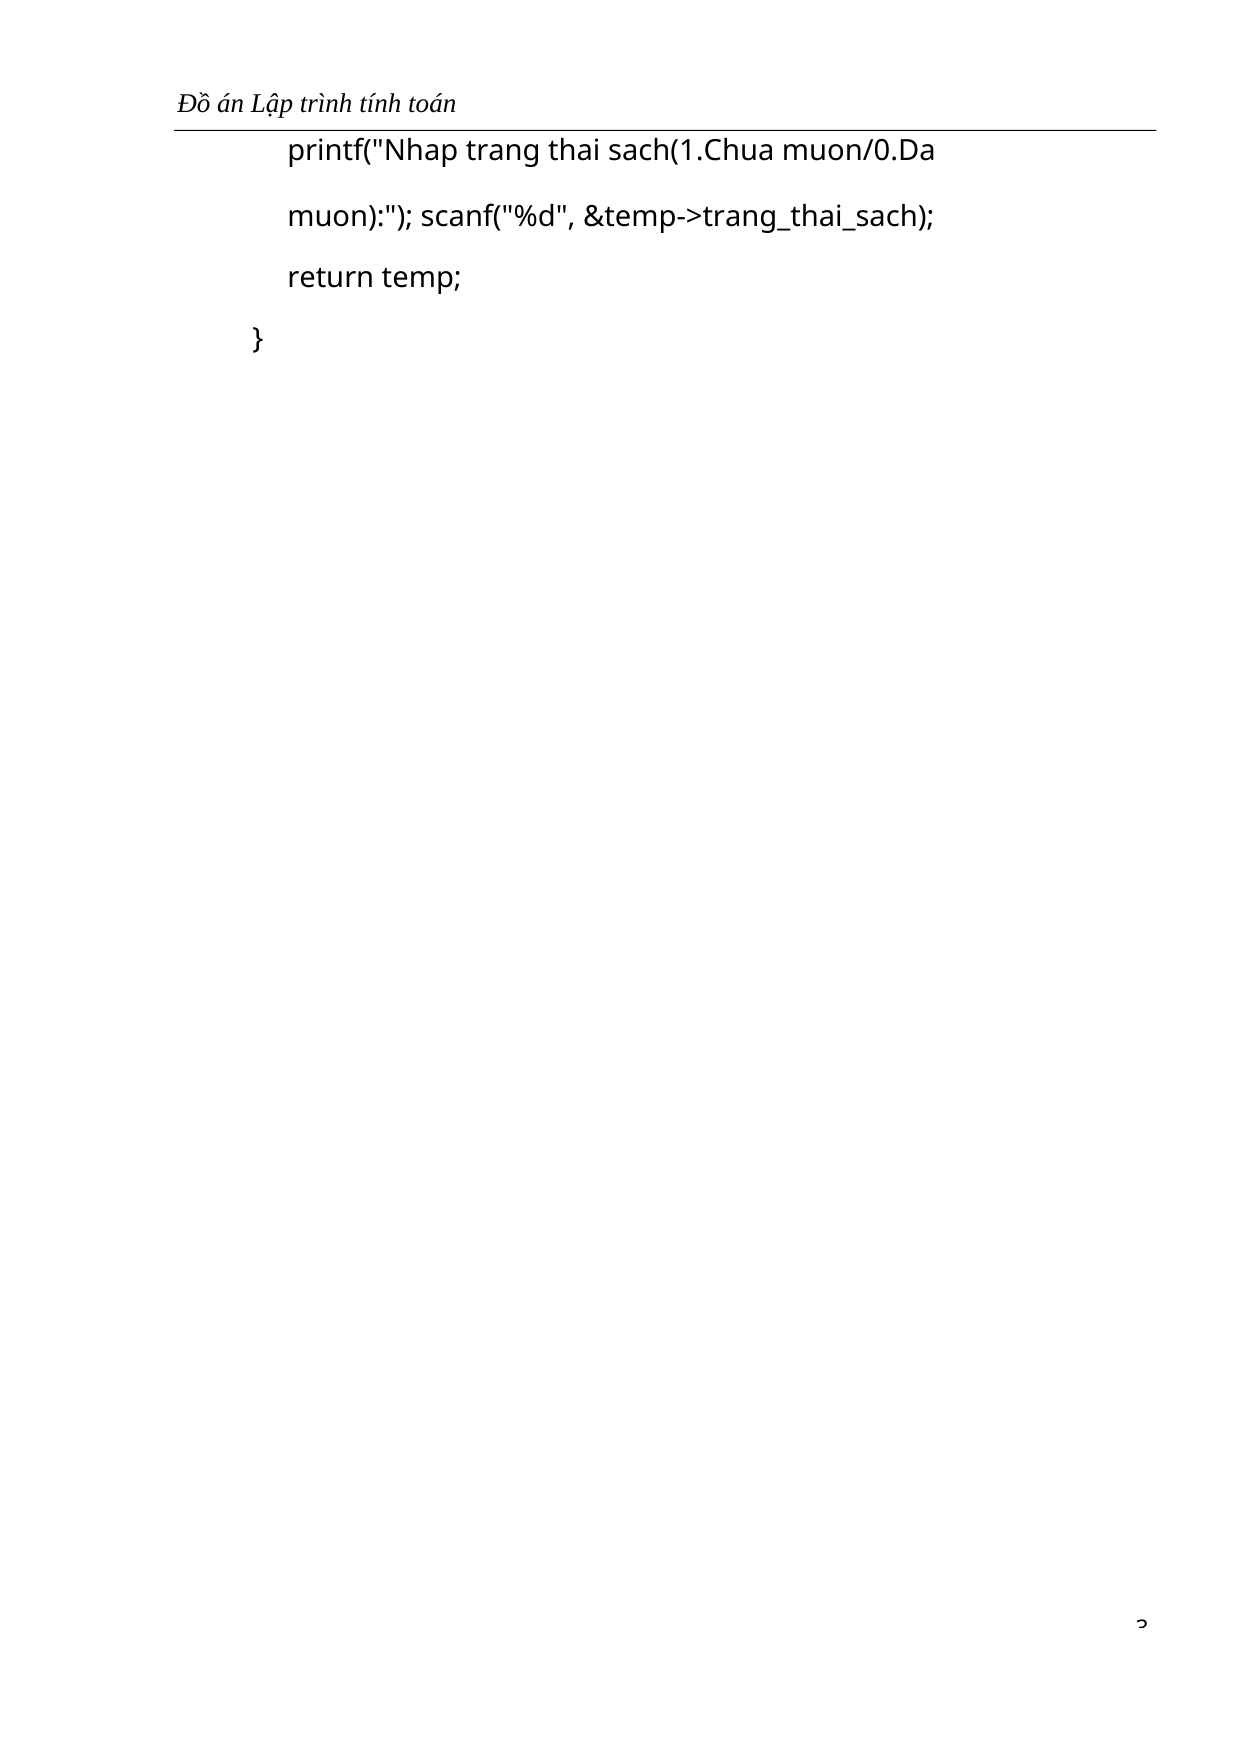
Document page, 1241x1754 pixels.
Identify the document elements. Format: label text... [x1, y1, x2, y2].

text printf("Nhap trang thai sach(1.Chua muon/0.Da muon):"); scanf("%d", &temp->trang_thai_sach); [287, 129, 1042, 235]
text } [252, 317, 1182, 357]
text return temp; [287, 261, 1182, 294]
